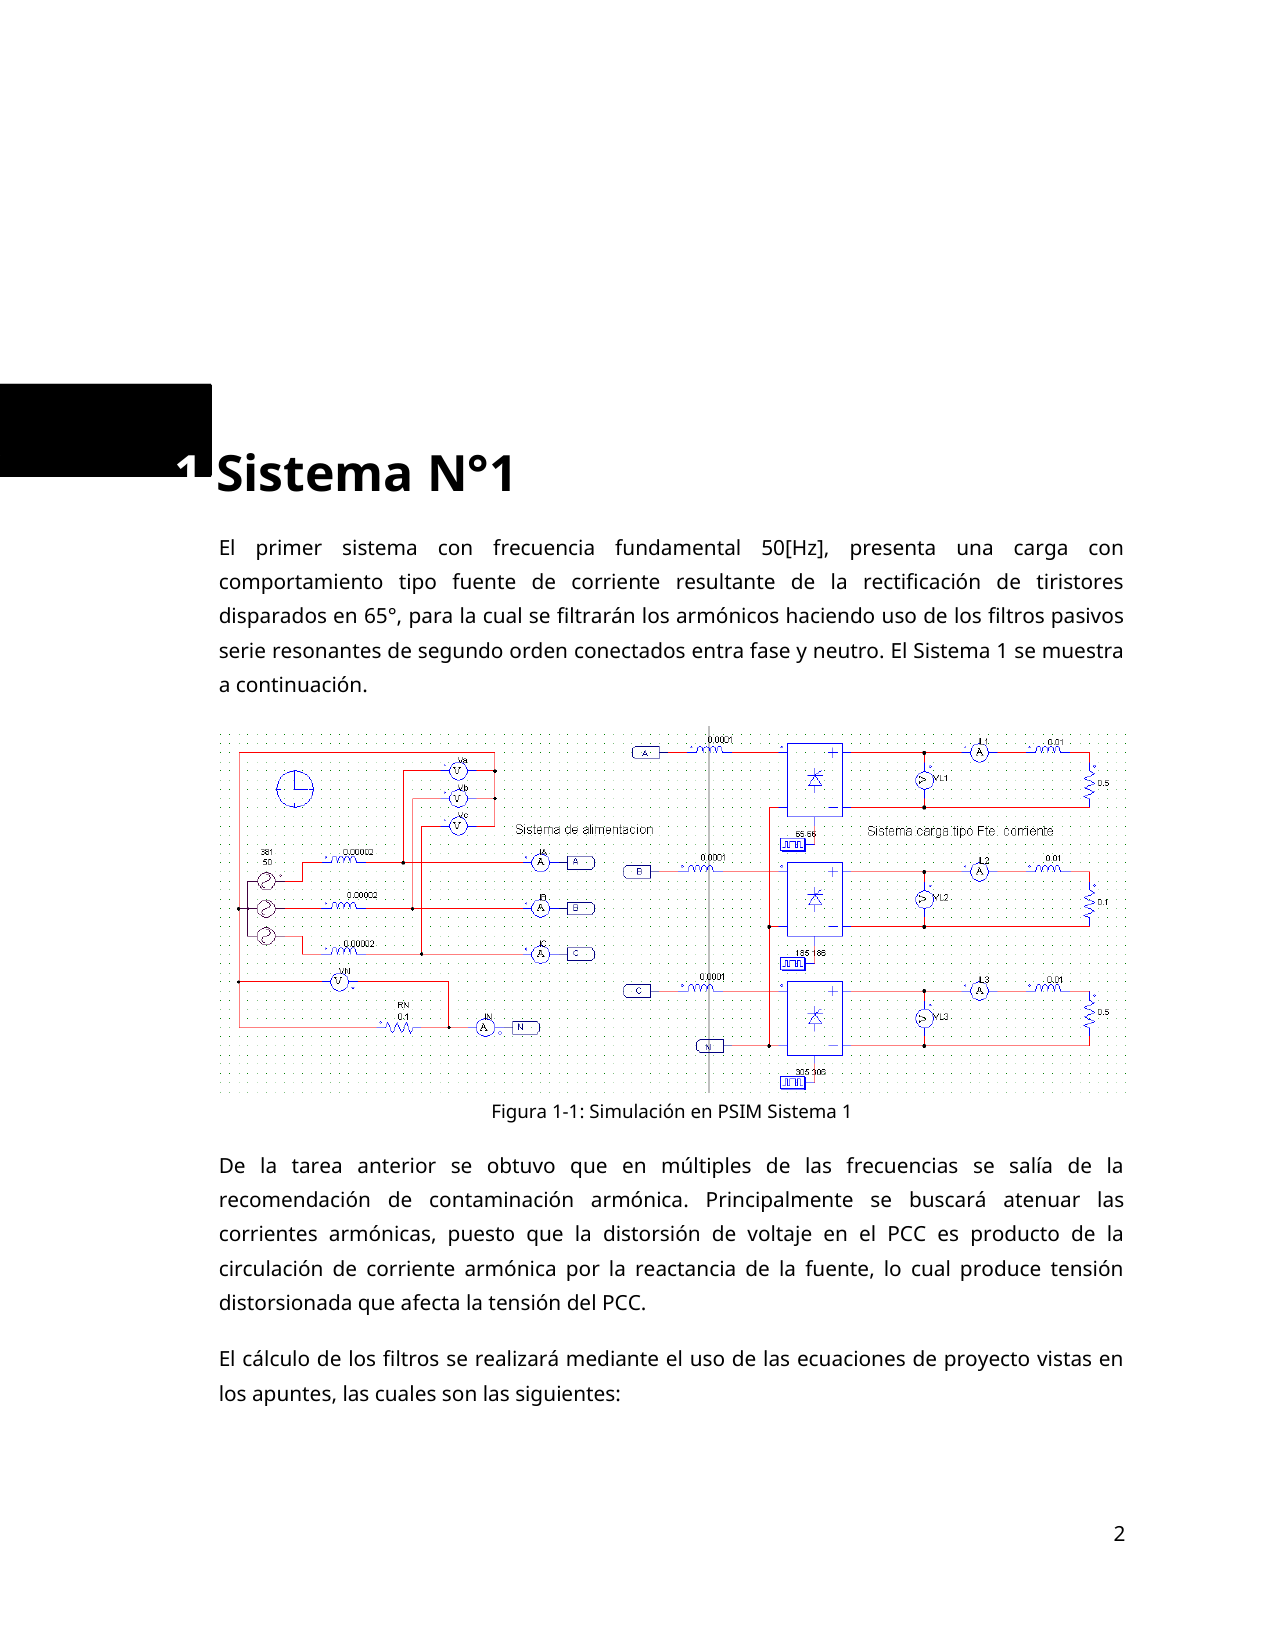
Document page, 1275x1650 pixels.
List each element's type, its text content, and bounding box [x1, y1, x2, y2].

text Figura 1-1: Simulación en PSIM Sistema 1 [218, 1093, 1125, 1124]
text El cálculo de los filtros se realizará mediante el uso de las ecuaciones de proyecto vistas en los apuntes, las cuales son las siguientes: [218, 1344, 1125, 1407]
picture [0, 0, 1275, 1650]
text El primer sistema con frecuencia fundamental 50[Hz], presenta una carga con comportamiento tipo fuente de corriente resultante de la rectificación de tiristores disparados en 65°, para la cual se filtrarán los armónicos haciendo uso de los filtros pasivos serie resonantes de segundo orden conectados entra fase y neutro. El Sistema 1 se muestra a continuación. [218, 533, 1125, 699]
text De la tarea anterior se obtuvo que en múltiples de las frecuencias se salía de la recomendación de contaminación armónica. Principalmente se buscará atenuar las corrientes armónicas, puesto que la distorsión de voltaje en el PCC es producto de la circulación de corriente armónica por la reactancia de la fuente, lo cual produce tensión distorsionada que afecta la tensión del PCC. [218, 1151, 1125, 1317]
subtitle Sistema N°1 [174, 437, 1125, 506]
